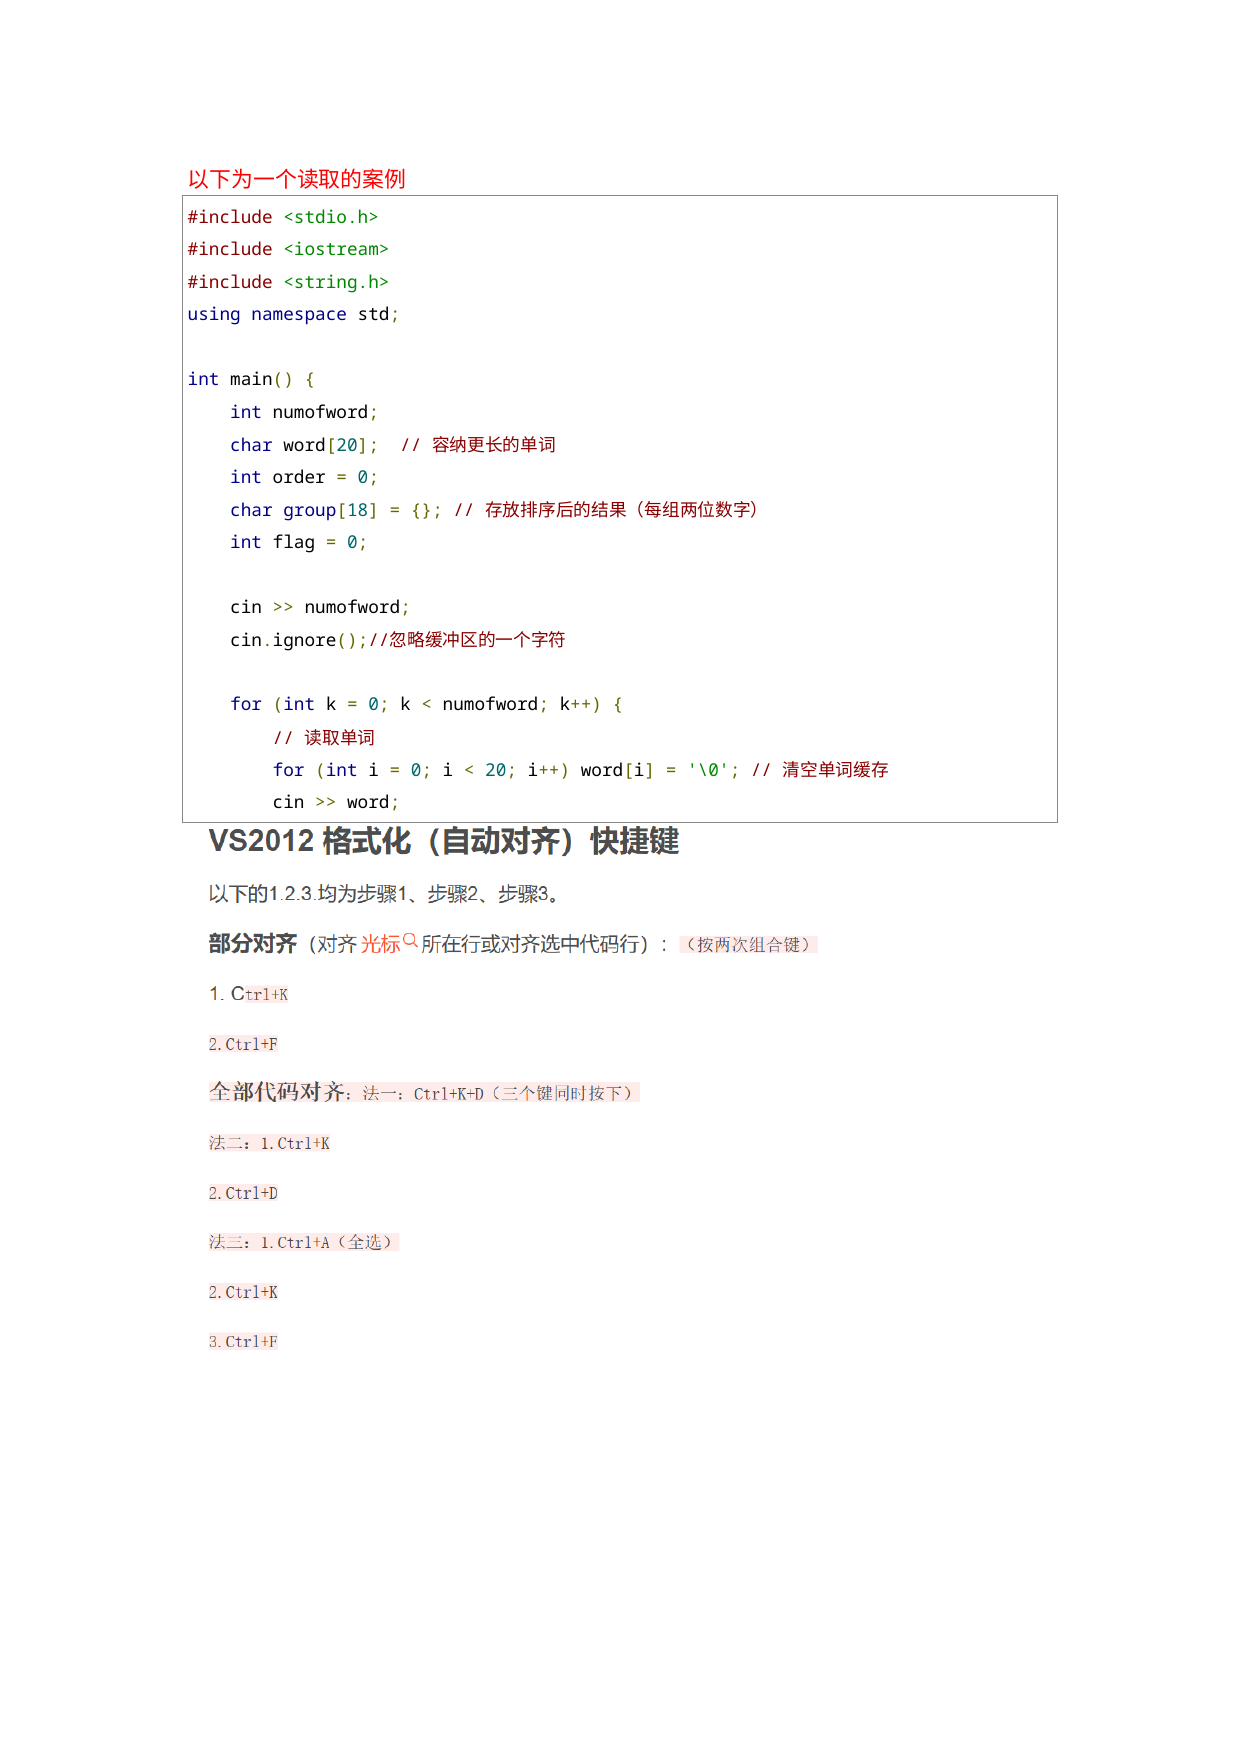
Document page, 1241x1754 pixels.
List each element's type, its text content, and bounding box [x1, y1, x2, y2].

text int order = 0; [187, 460, 1053, 493]
text int numofword; [187, 395, 1053, 428]
text cin.ignore();//忽略缓冲区的一个字符 [187, 623, 1053, 655]
text for (int k = 0; k < numofword; k++) { [187, 688, 1053, 720]
text using namespace std; [187, 298, 1053, 330]
text #include <string.h> [187, 265, 1053, 298]
text #include <iostream> [187, 233, 1053, 265]
text // 读取单词 [187, 720, 1053, 753]
text char word[20]; // 容纳更长的单词 [187, 428, 1053, 460]
text for (int i = 0; i < 20; i++) word[i] = '\0'; // 清空单词缓存 [187, 753, 1053, 779]
text cin >> word; [183, 779, 1057, 822]
text cin >> numofword; [187, 590, 1053, 623]
text int main() { [187, 363, 1053, 395]
text 以下为一个读取的案例 [187, 162, 1053, 194]
picture [187, 824, 1053, 1375]
text char group[18] = {}; // 存放排序后的结果（每组两位数字） [187, 493, 1053, 525]
text int flag = 0; [187, 525, 1053, 558]
text #include <stdio.h> [183, 196, 1057, 233]
